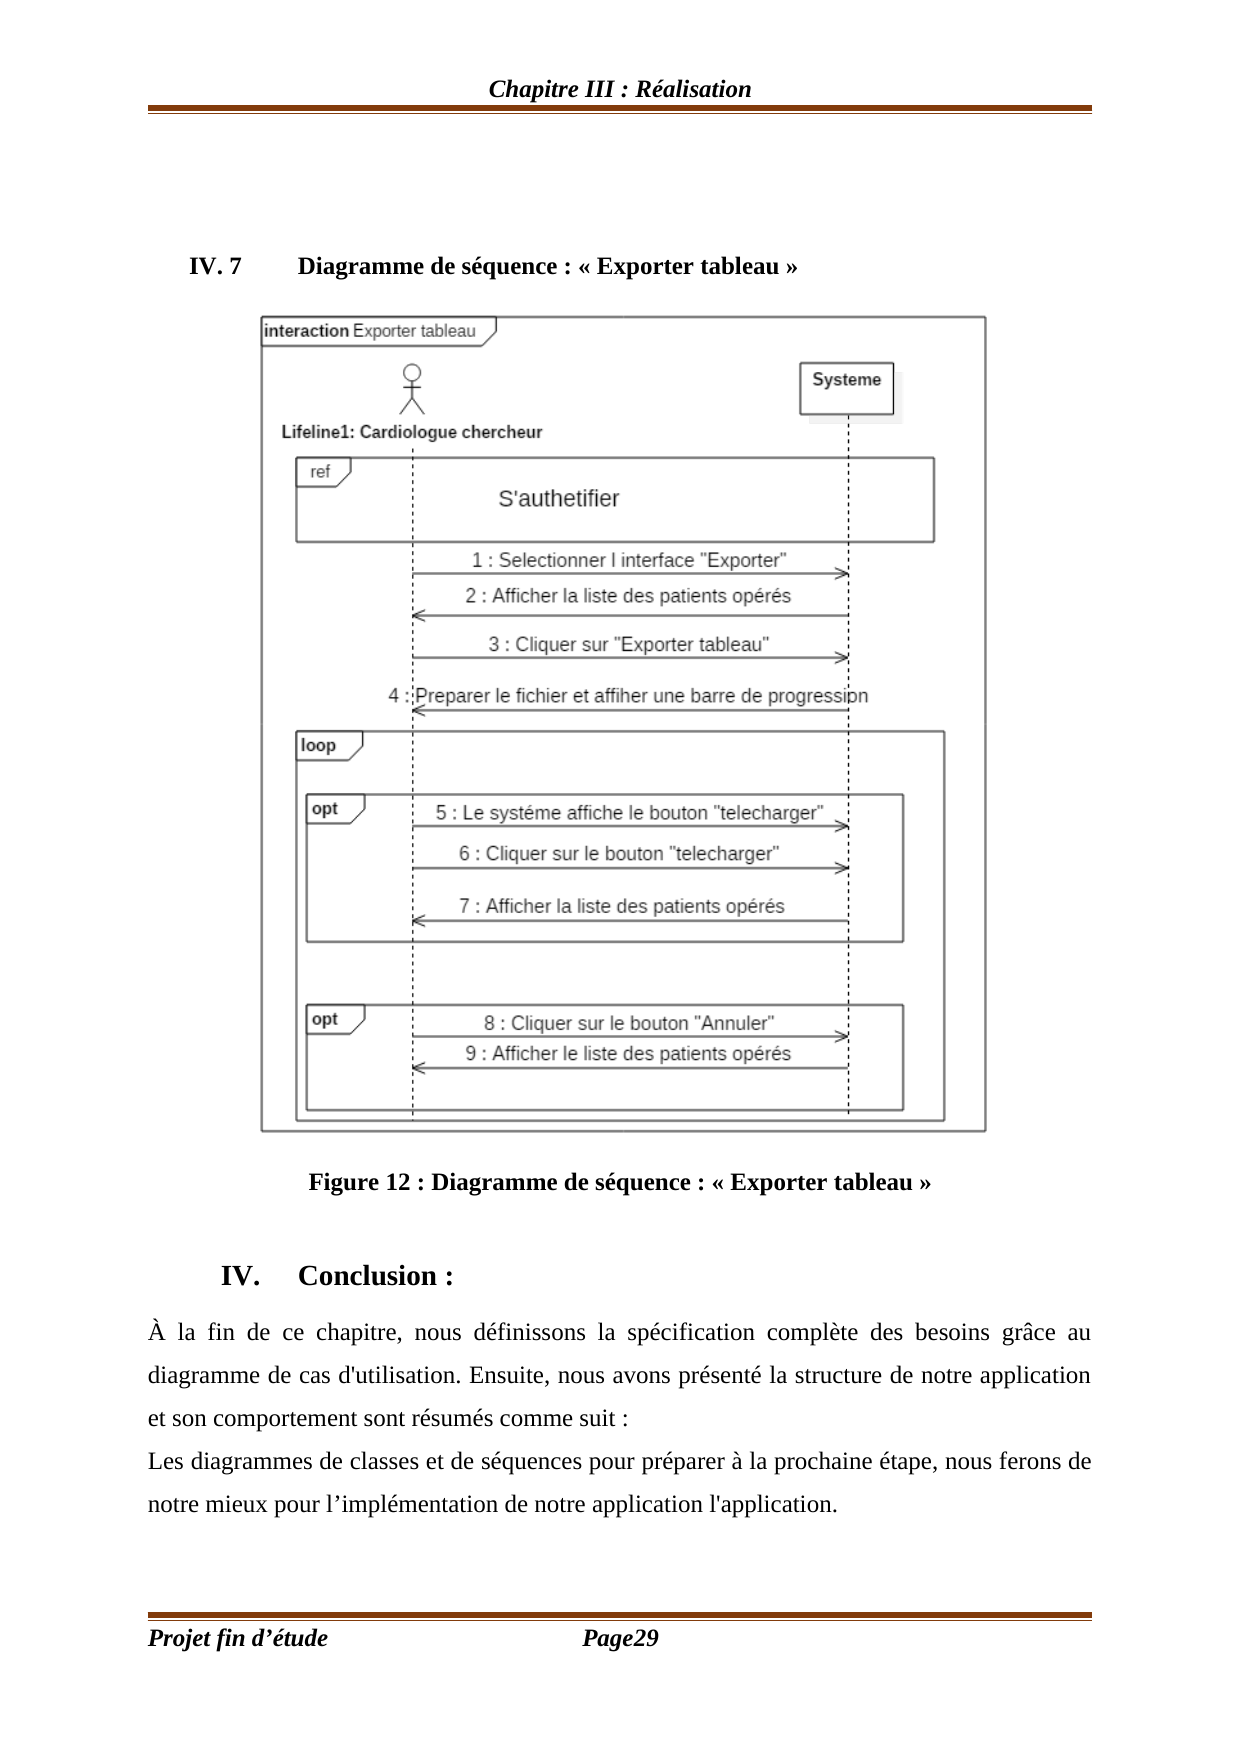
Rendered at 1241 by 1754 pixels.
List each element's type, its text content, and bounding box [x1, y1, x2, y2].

list Conclusion : [260, 1258, 1092, 1291]
text Les diagrammes de classes et de séquences pour préparer à la prochaine étape, nous ferons de notre mieux pour l’implémentation de notre application l'application. [148, 1446, 1092, 1518]
picture [249, 305, 992, 1137]
subtitle Diagramme de séquence : « Exporter tableau » [189, 251, 1092, 280]
text À la fin de ce chapitre, nous définissons la spécification complète des besoins grâce au diagramme de cas d'utilisation. Ensuite, nous avons présenté la structure de notre application et son comportement sont résumés comme suit : [148, 1317, 1092, 1432]
subtitle Figure 12 : Diagramme de séquence : « Exporter tableau » [148, 1167, 1092, 1196]
